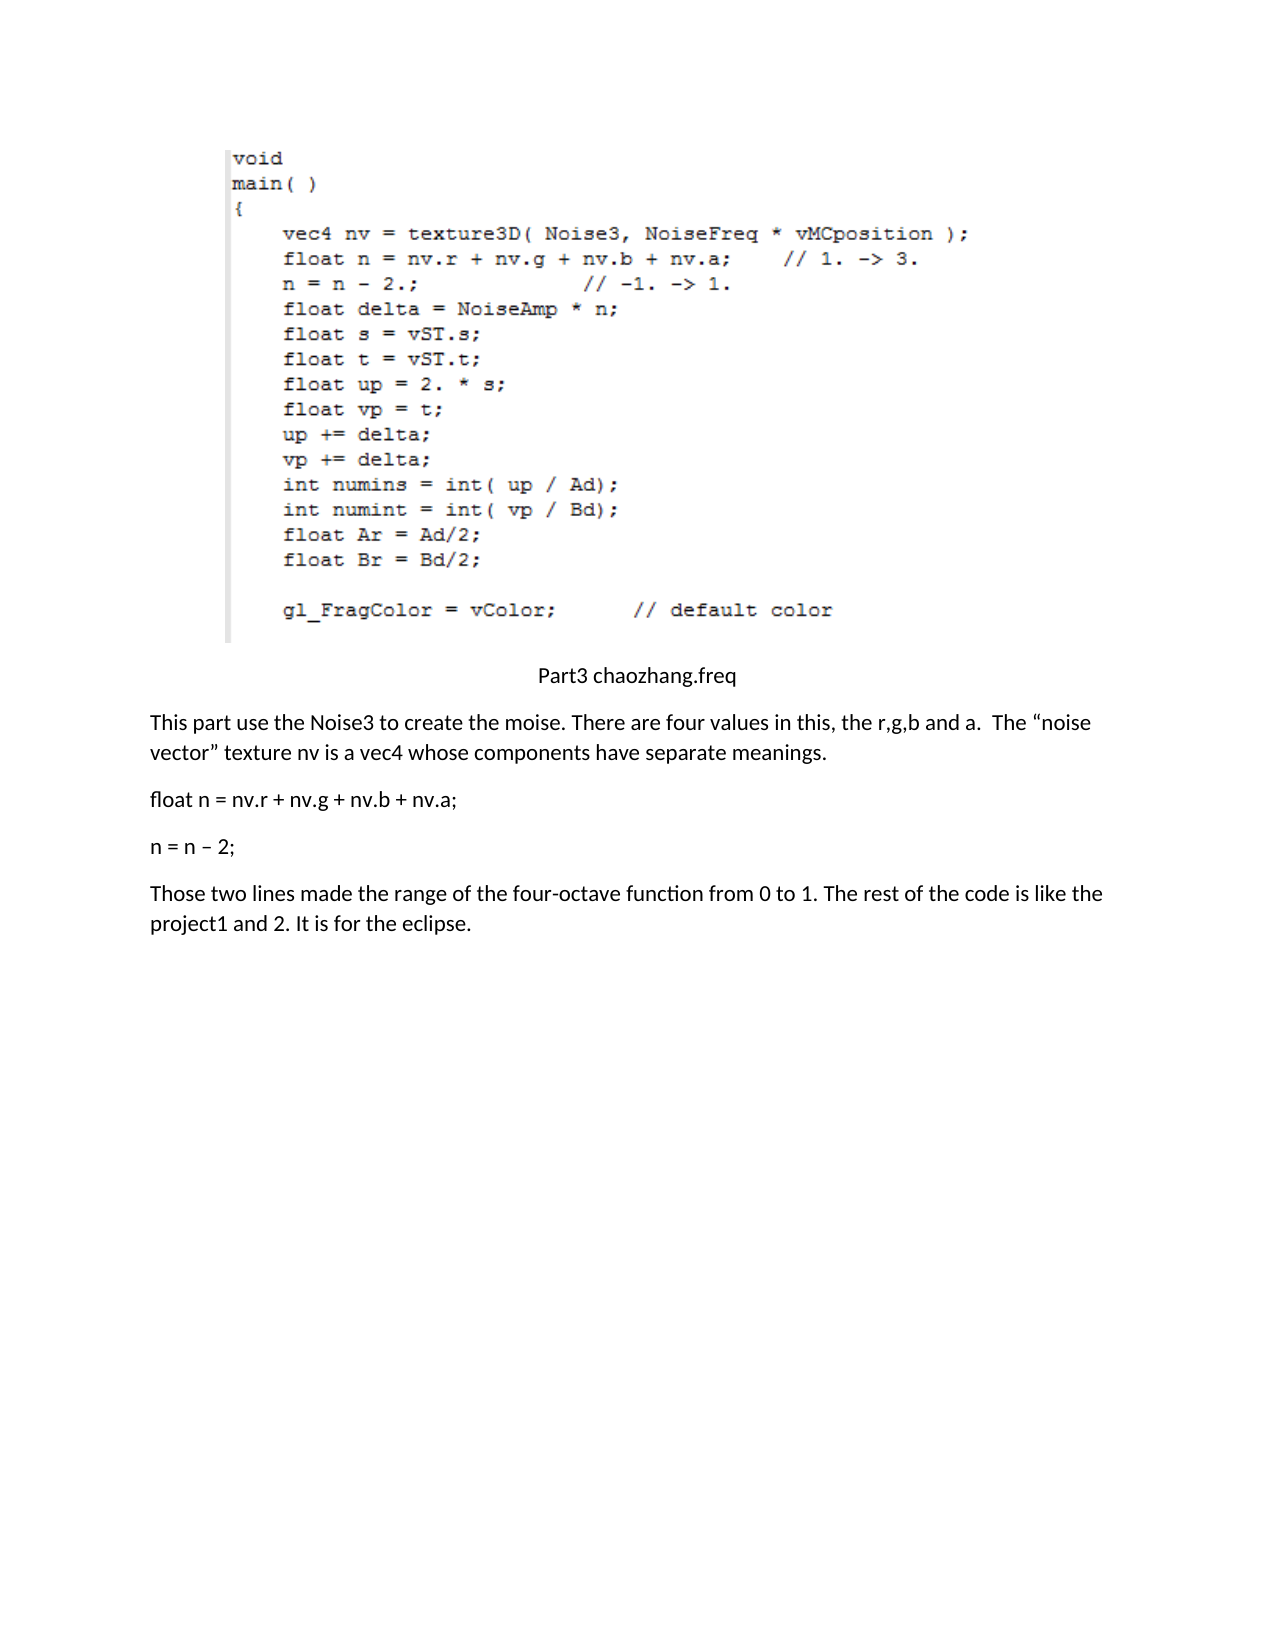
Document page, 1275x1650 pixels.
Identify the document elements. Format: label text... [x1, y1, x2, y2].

text n = n – 2; [150, 832, 1125, 860]
picture [225, 150, 1085, 643]
text Part3 chaozhang.freq [150, 661, 1125, 689]
text This part use the Noise3 to create the moise. There are four values in this, the r,g,b and a. The “noise vector” texture nv is a vec4 whose components have separate meanings. [150, 708, 1125, 766]
text float n = nv.r + nv.g + nv.b + nv.a; [150, 785, 1125, 813]
text Those two lines made the range of the four-octave function from 0 to 1. The rest of the code is like the project1 and 2. It is for the eclipse. [150, 879, 1125, 937]
